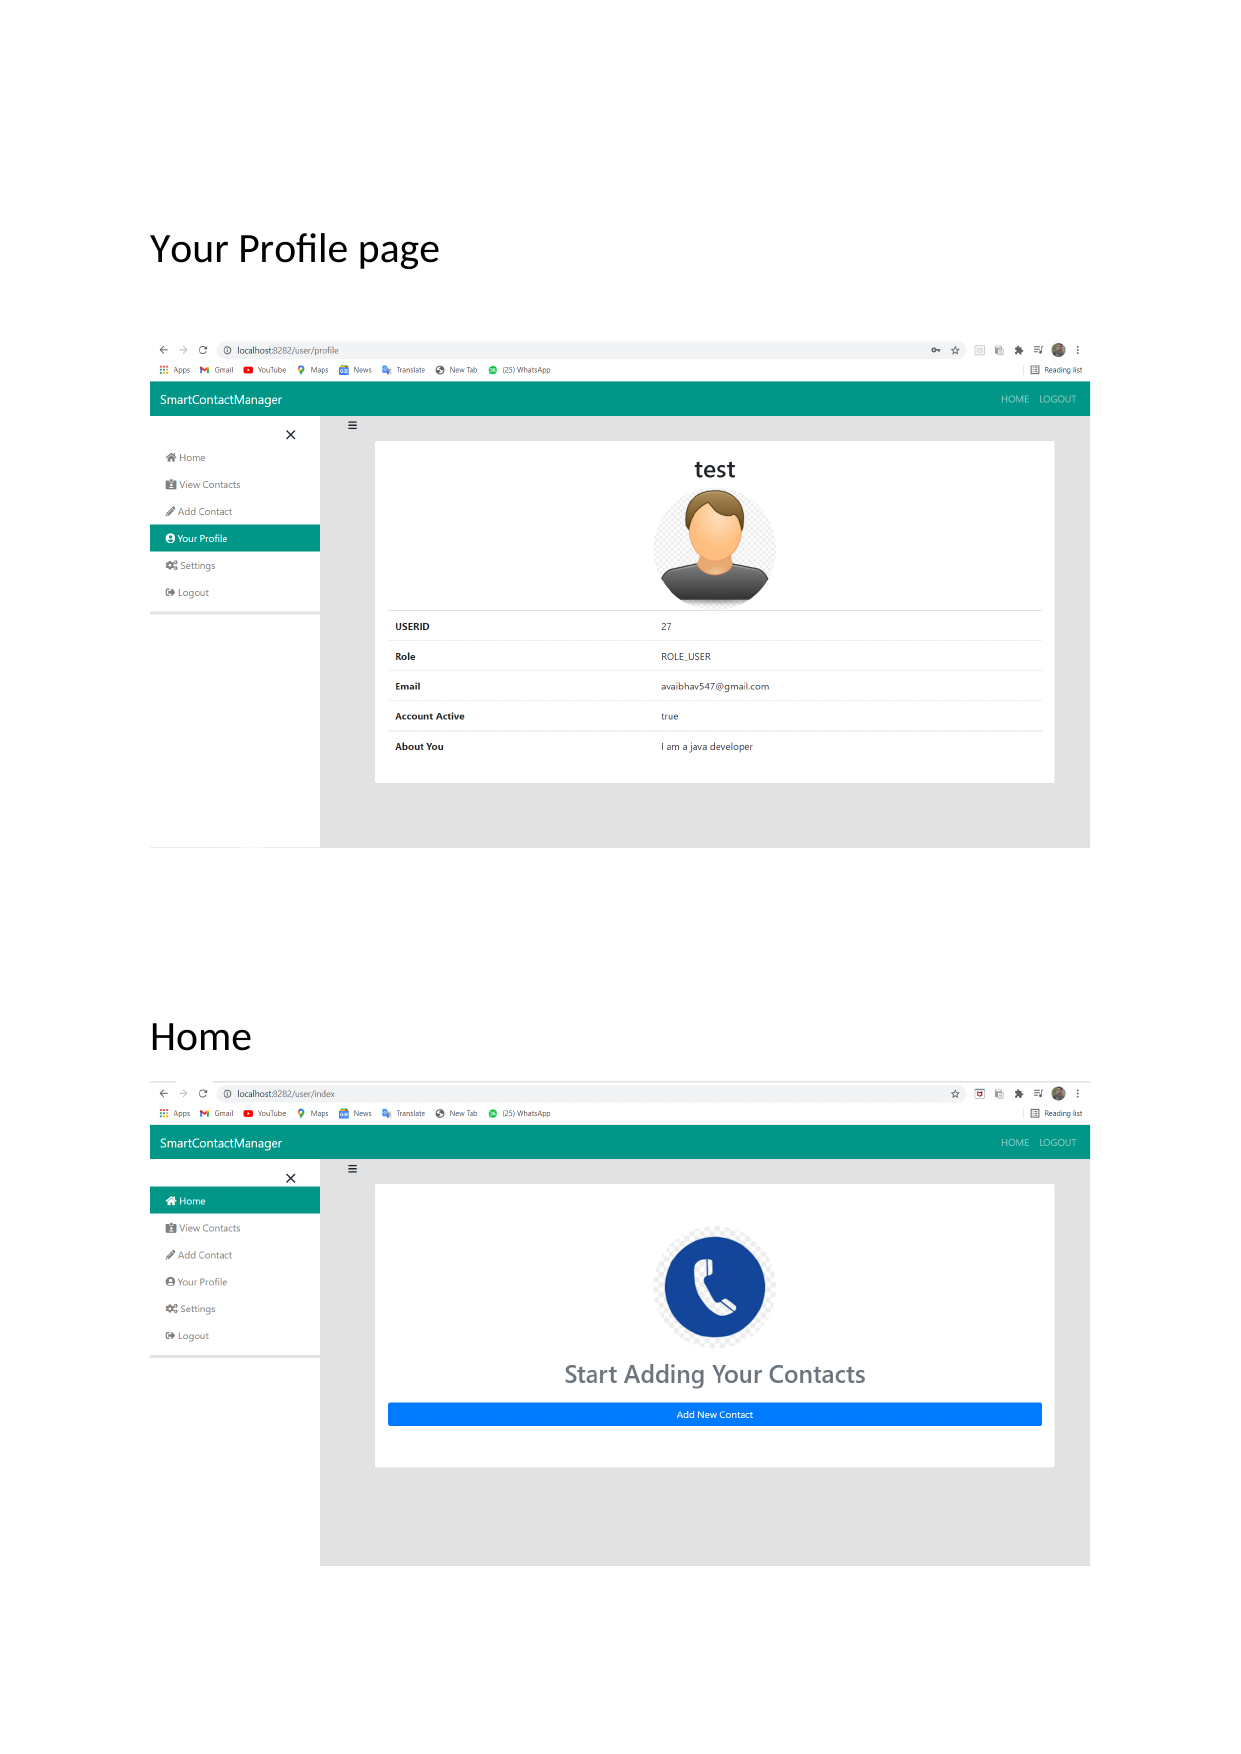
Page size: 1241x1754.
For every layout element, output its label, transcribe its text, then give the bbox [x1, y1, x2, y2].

text Home [150, 1010, 1090, 1061]
picture [150, 1081, 1091, 1566]
text Your Profile page [150, 222, 1090, 272]
picture [150, 340, 1091, 848]
